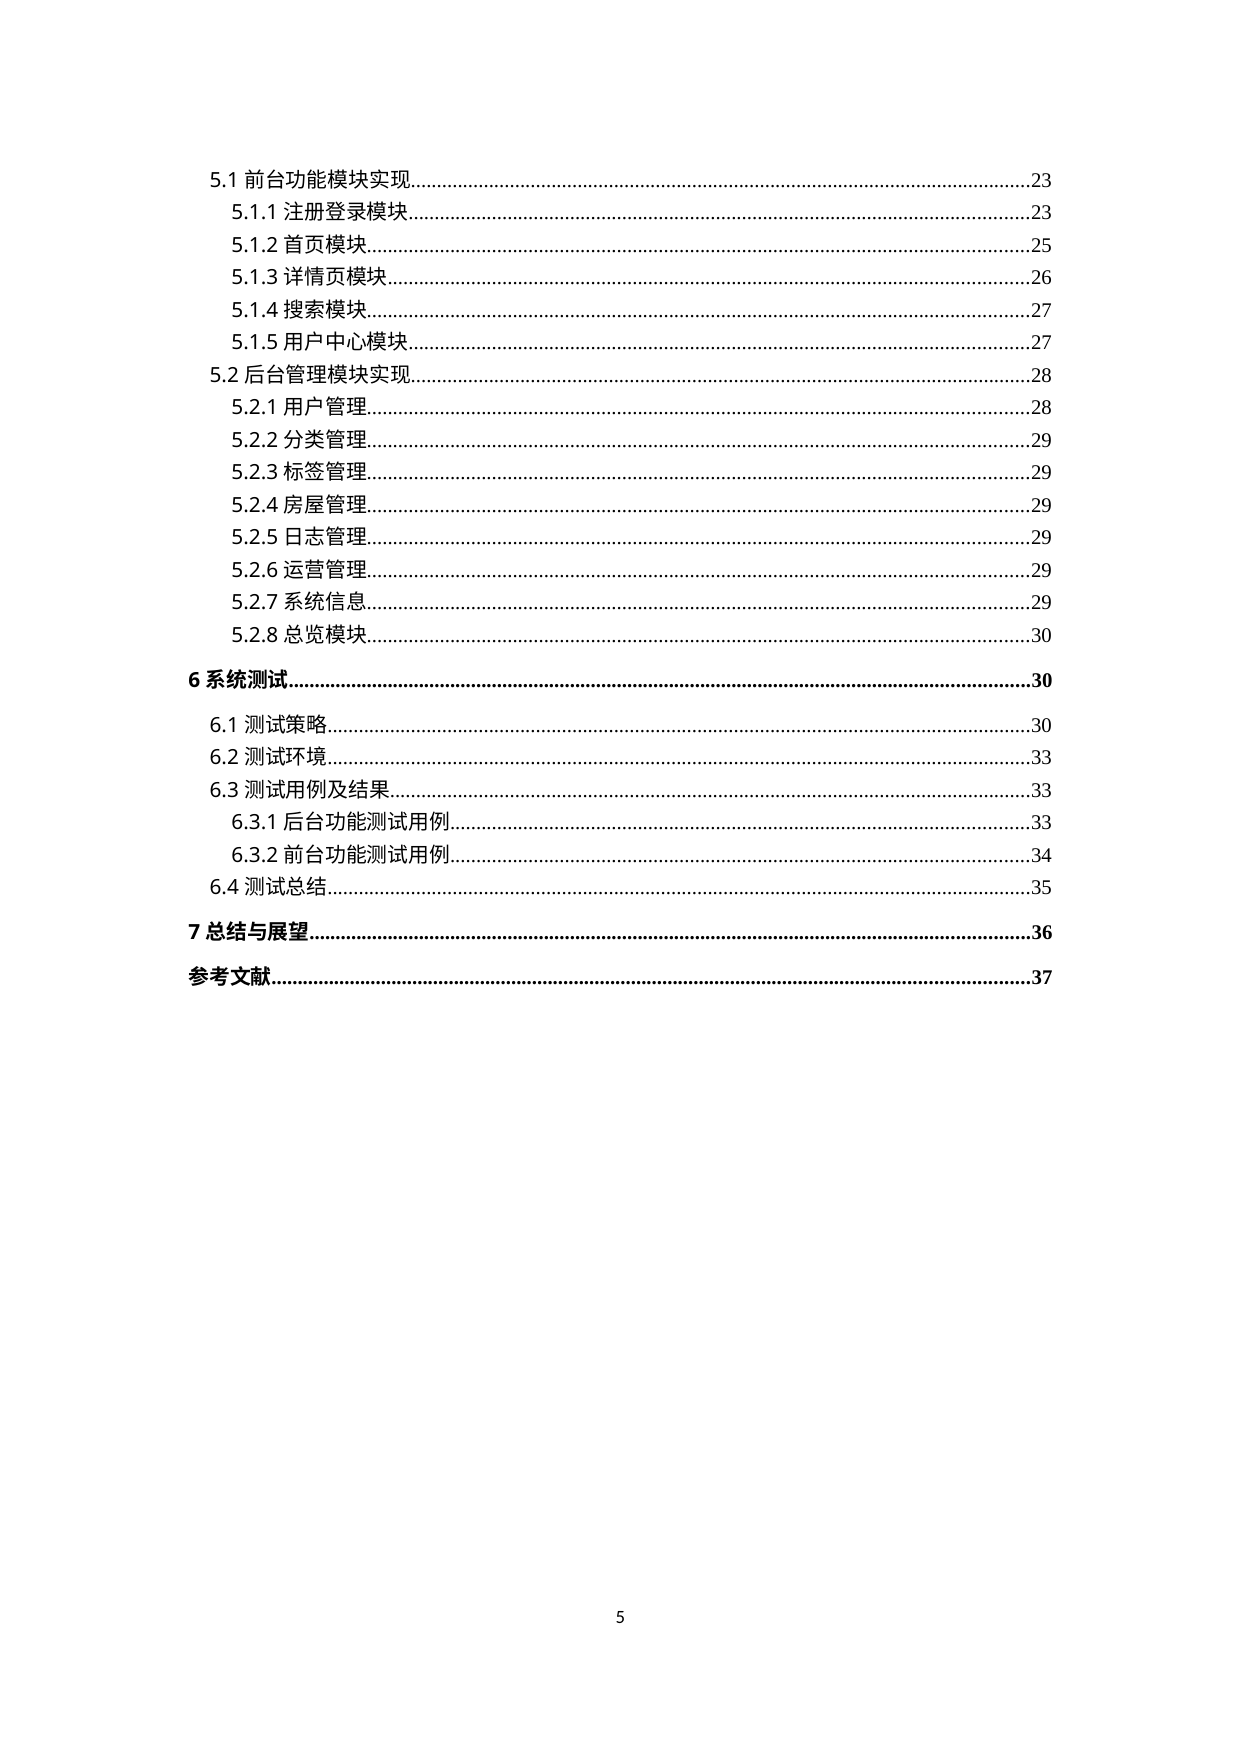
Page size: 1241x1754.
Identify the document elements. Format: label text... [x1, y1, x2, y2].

text 6.1 测试策略 30 [209, 707, 1053, 739]
text 5.1 前台功能模块实现 23 [209, 162, 1053, 194]
text 5.1.3 详情页模块 26 [231, 259, 1053, 292]
text 5.2.1 用户管理 28 [231, 389, 1053, 422]
text 参考文献 37 [187, 959, 1053, 992]
text 5.2.5 日志管理 29 [231, 519, 1053, 552]
text 5.2.8 总览模块 30 [231, 617, 1053, 649]
text 5.1.4 搜索模块 27 [231, 292, 1053, 324]
text 7 总结与展望 36 [187, 914, 1053, 947]
text 5.2.2 分类管理 29 [231, 422, 1053, 454]
text 5.2.7 系统信息 29 [231, 584, 1053, 617]
text 5.2.6 运营管理 29 [231, 552, 1053, 584]
text 6.4 测试总结 35 [209, 869, 1053, 902]
text 5.1.2 首页模块 25 [231, 227, 1053, 259]
text 5.1.1 注册登录模块 23 [231, 194, 1053, 227]
text 5.2 后台管理模块实现 28 [209, 357, 1053, 389]
text 6.3 测试用例及结果 33 [209, 772, 1053, 804]
text 5.2.3 标签管理 29 [231, 454, 1053, 487]
text 6.3.1 后台功能测试用例 33 [231, 804, 1053, 837]
text 6.2 测试环境 33 [209, 739, 1053, 772]
text 5.2.4 房屋管理 29 [231, 487, 1053, 519]
text 5.1.5 用户中心模块 27 [231, 324, 1053, 357]
text 6 系统测试 30 [187, 662, 1053, 694]
text 6.3.2 前台功能测试用例 34 [231, 837, 1053, 869]
